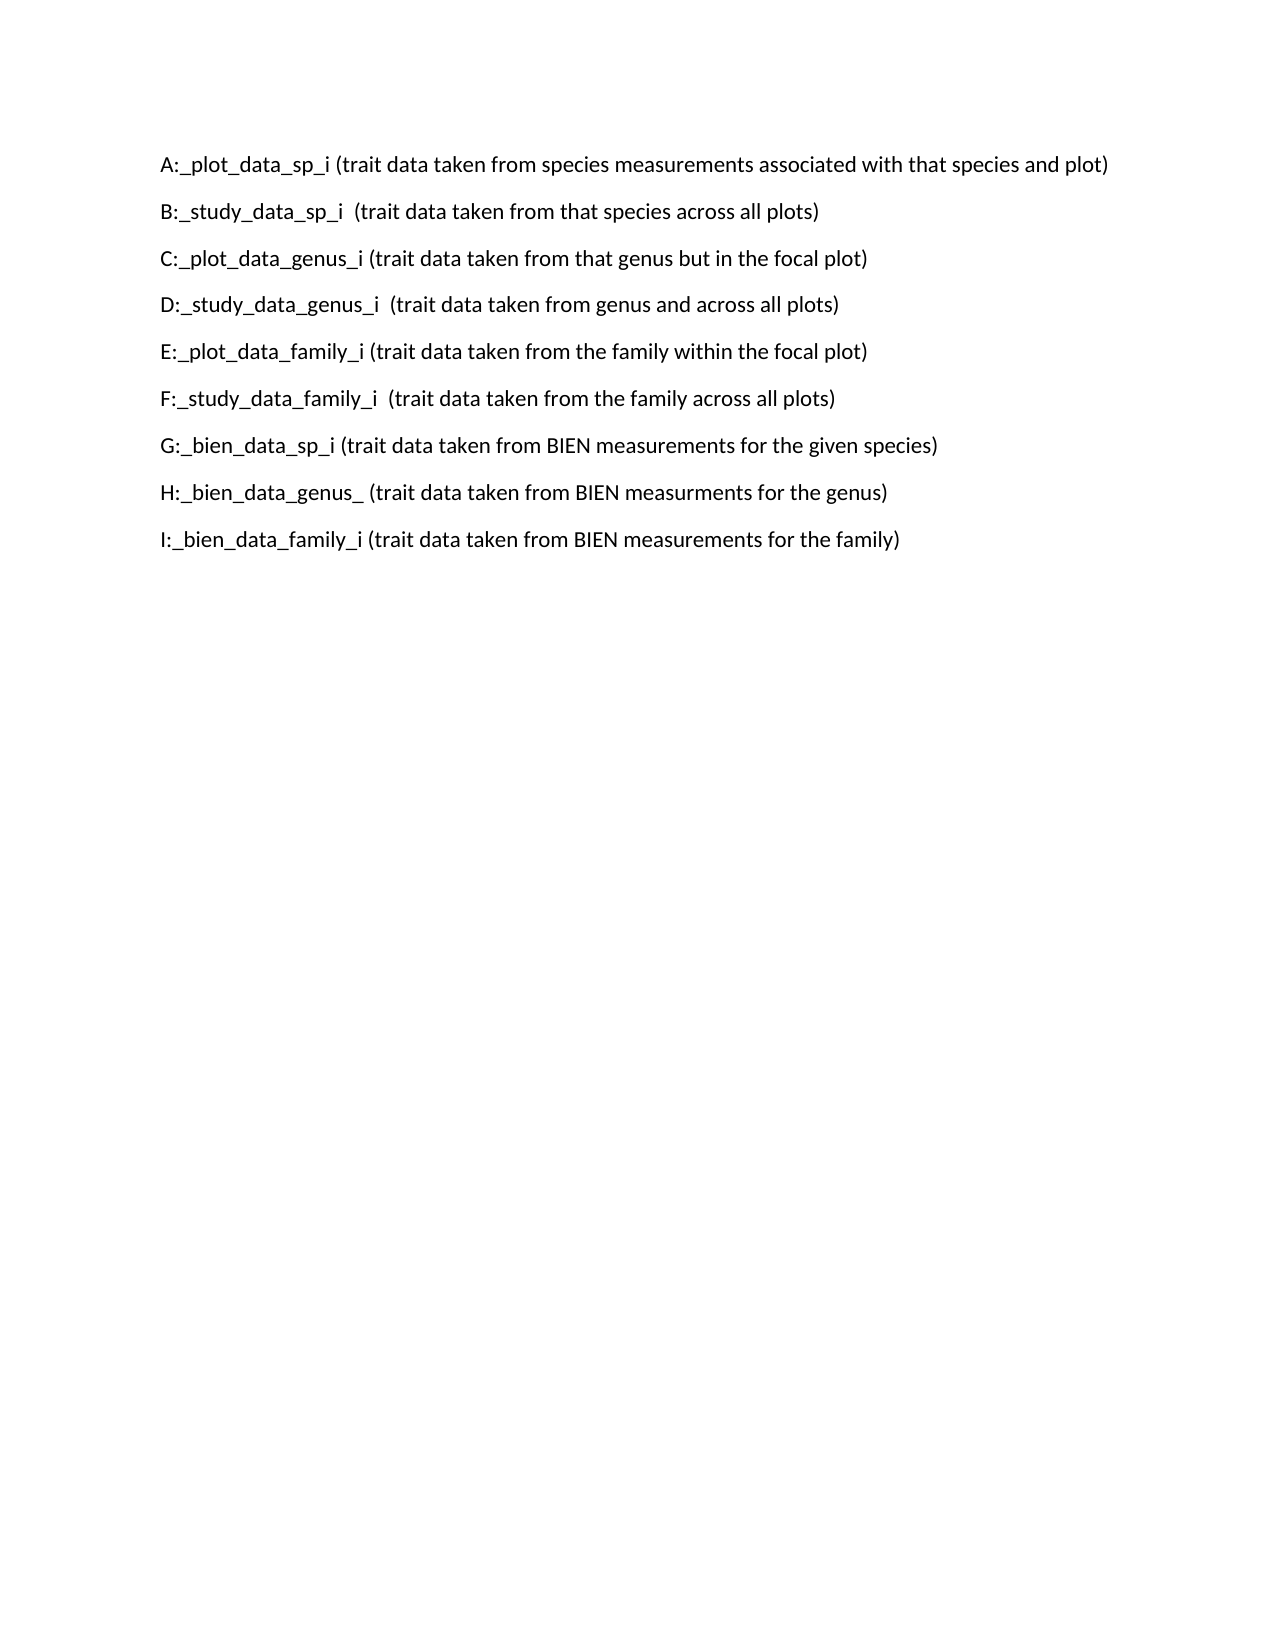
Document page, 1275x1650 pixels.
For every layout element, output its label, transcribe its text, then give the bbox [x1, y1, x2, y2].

text D:_study_data_genus_i (trait data taken from genus and across all plots) [150, 291, 1125, 319]
text A:_plot_data_sp_i (trait data taken from species measurements associated with that species and plot) [150, 150, 1125, 178]
text H:_bien_data_genus_ (trait data taken from BIEN measurments for the genus) [150, 478, 1125, 506]
text G:_bien_data_sp_i (trait data taken from BIEN measurements for the given species) [150, 431, 1125, 459]
text B:_study_data_sp_i (trait data taken from that species across all plots) [150, 197, 1125, 225]
text F:_study_data_family_i (trait data taken from the family across all plots) [150, 384, 1125, 412]
text C:_plot_data_genus_i (trait data taken from that genus but in the focal plot) [150, 244, 1125, 272]
text E:_plot_data_family_i (trait data taken from the family within the focal plot) [150, 337, 1125, 366]
text I:_bien_data_family_i (trait data taken from BIEN measurements for the family) [150, 525, 1125, 553]
